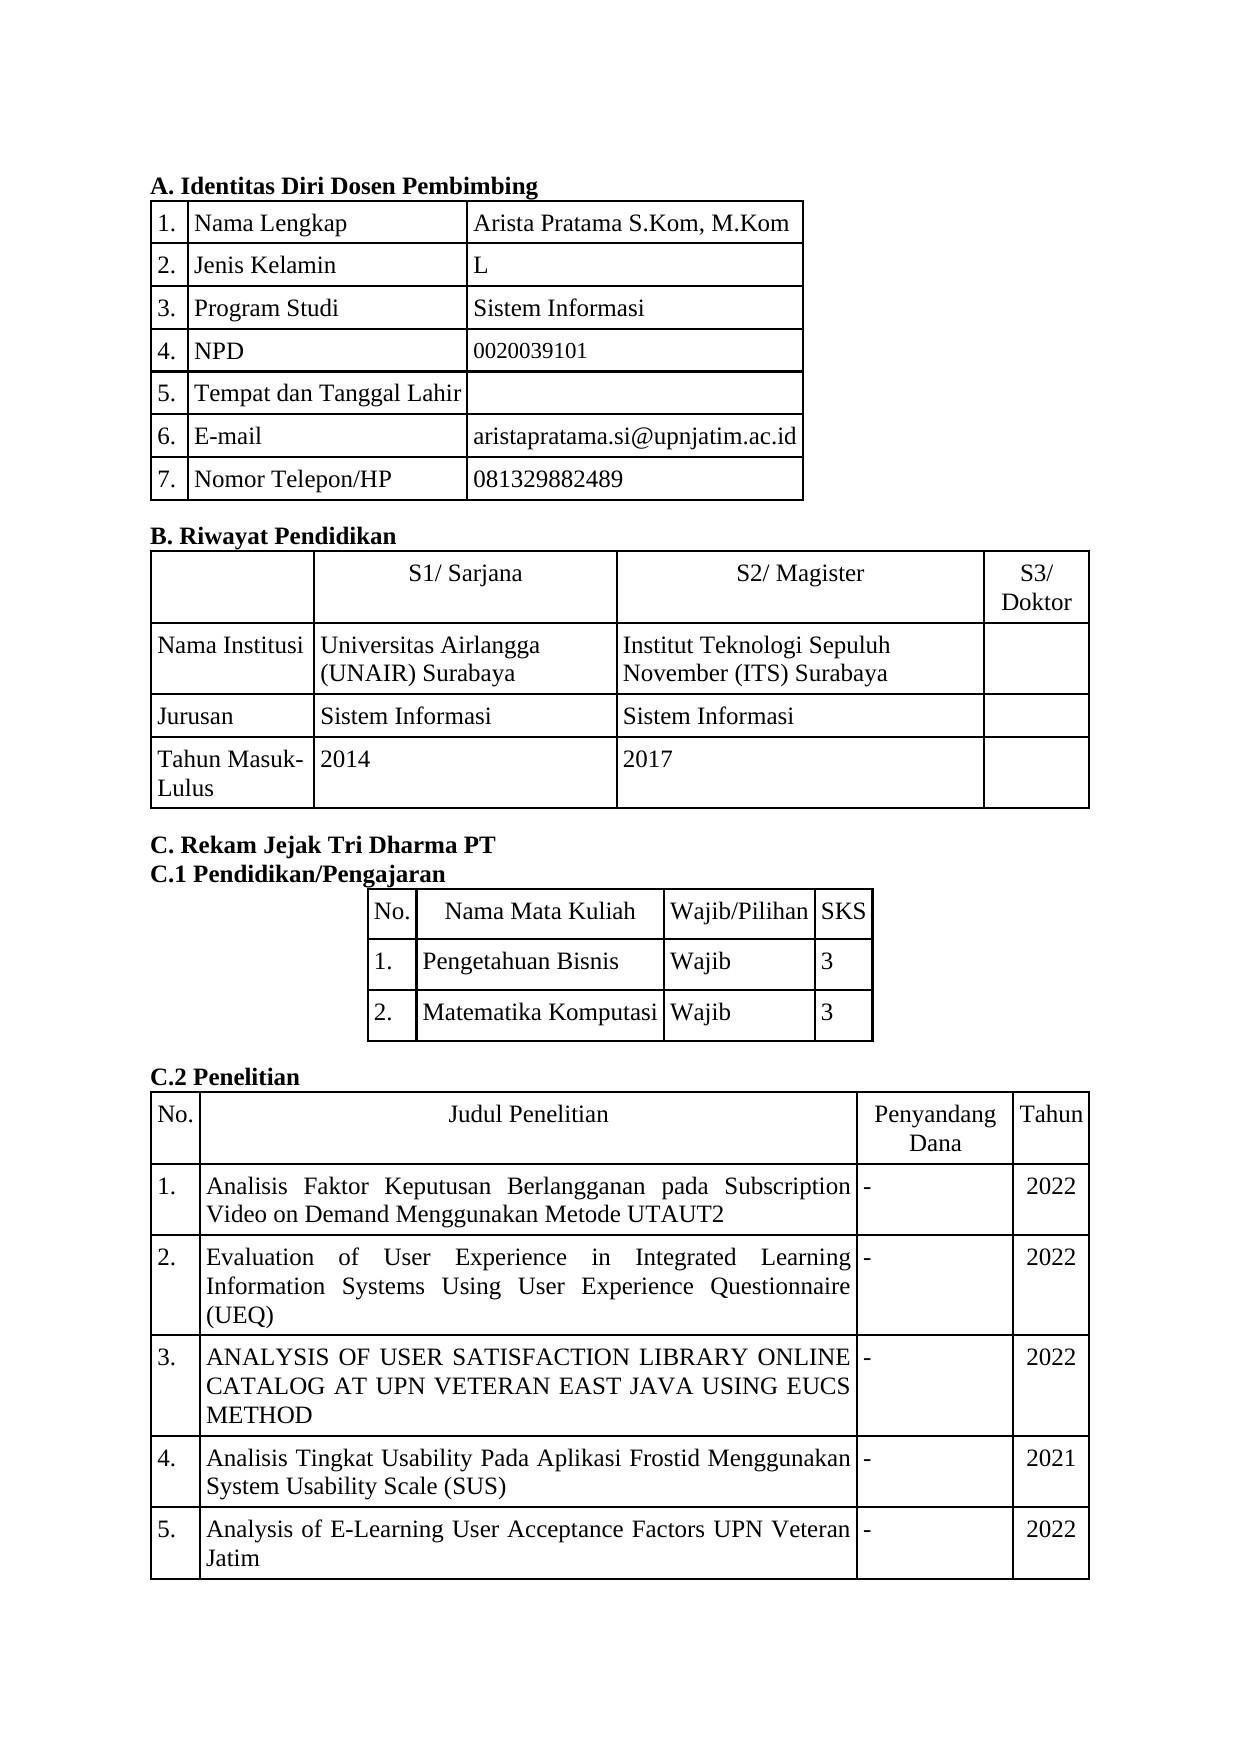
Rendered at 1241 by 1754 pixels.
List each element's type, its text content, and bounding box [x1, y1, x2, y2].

table_cell 3 [816, 991, 871, 1039]
table_header [152, 552, 313, 622]
table_cell Jurusan [152, 695, 313, 736]
table_header S2/ Magister [618, 552, 983, 622]
table_cell 2022 [1014, 1236, 1088, 1334]
table_cell [985, 624, 1088, 693]
table_cell aristapratama.si@upnjatim.ac.id [468, 415, 802, 456]
table_cell 2014 [315, 738, 616, 807]
table_cell Nomor Telepon/HP [189, 458, 466, 498]
table_cell Evaluation of User Experience in Integrated Learning Information Systems Using User Experience Questionnaire (UEQ) [201, 1236, 856, 1334]
table_cell 4. [152, 330, 187, 370]
table_header Tahun [1014, 1093, 1088, 1163]
table_cell 2021 [1014, 1437, 1088, 1506]
table_cell Analysis of E-Learning User Acceptance Factors UPN Veteran Jatim [201, 1508, 856, 1577]
table_cell 0020039101 [468, 330, 802, 370]
table_cell 1. [369, 940, 415, 989]
table_cell Tahun Masuk-Lulus [152, 738, 313, 807]
table_cell Wajib [665, 991, 814, 1039]
table_cell [985, 695, 1088, 736]
table_cell - [858, 1165, 1012, 1234]
table_header Nama Mata Kuliah [418, 890, 663, 938]
table_cell Program Studi [189, 287, 466, 328]
table_cell 2017 [618, 738, 983, 807]
text C.2 Penelitian [150, 1062, 1090, 1091]
table_cell - [858, 1336, 1012, 1434]
table_header Nama Lengkap [189, 202, 466, 242]
table_cell 7. [152, 458, 187, 498]
table_cell 5. [152, 1508, 199, 1577]
table_header Penyandang Dana [858, 1093, 1012, 1163]
table_header No. [369, 890, 415, 938]
table_cell 3. [152, 1336, 199, 1434]
table_cell 1. [152, 1165, 199, 1234]
table_cell 2022 [1014, 1165, 1088, 1234]
table_cell Nama Institusi [152, 624, 313, 693]
text C. Rekam Jejak Tri Dharma PT [150, 830, 1090, 859]
text B. Riwayat Pendidikan [150, 521, 1090, 550]
table_cell 2. [152, 244, 187, 285]
table_cell Matematika Komputasi [418, 991, 663, 1039]
table_cell 081329882489 [468, 458, 802, 498]
table_cell Pengetahuan Bisnis [418, 940, 663, 989]
table_cell 3 [816, 940, 871, 989]
table_cell ANALYSIS OF USER SATISFACTION LIBRARY ONLINE CATALOG AT UPN VETERAN EAST JAVA USING EUCS METHOD [201, 1336, 856, 1434]
table_cell - [858, 1437, 1012, 1506]
table_cell Wajib [665, 940, 814, 989]
table_header Wajib/Pilihan [665, 890, 814, 938]
text C.1 Pendidikan/Pengajaran [150, 859, 1090, 888]
table_header S1/ Sarjana [315, 552, 616, 622]
table_cell - [858, 1236, 1012, 1334]
table_cell Sistem Informasi [468, 287, 802, 328]
table_cell - [858, 1508, 1012, 1577]
table_cell [985, 738, 1088, 807]
table_header SKS [816, 890, 871, 938]
table_cell L [468, 244, 802, 285]
table_cell Tempat dan Tanggal Lahir [189, 373, 466, 413]
table_header Judul Penelitian [201, 1093, 856, 1163]
table_header S3/ Doktor [985, 552, 1088, 622]
table_cell Universitas Airlangga (UNAIR) Surabaya [315, 624, 616, 693]
table_cell 6. [152, 415, 187, 456]
table_cell Sistem Informasi [315, 695, 616, 736]
table_header No. [152, 1093, 199, 1163]
table_cell 3. [152, 287, 187, 328]
table_cell Analisis Faktor Keputusan Berlangganan pada Subscription Video on Demand Menggunakan Metode UTAUT2 [201, 1165, 856, 1234]
table_cell 4. [152, 1437, 199, 1506]
table_cell [468, 373, 802, 413]
table_cell 2. [369, 991, 415, 1039]
table_cell 2. [152, 1236, 199, 1334]
table_cell NPD [189, 330, 466, 370]
table_header 1. [152, 202, 187, 242]
table_cell Sistem Informasi [618, 695, 983, 736]
table_cell 5. [152, 373, 187, 413]
table_cell Jenis Kelamin [189, 244, 466, 285]
table_cell 2022 [1014, 1508, 1088, 1577]
table_header Arista Pratama S.Kom, M.Kom [468, 202, 802, 242]
text A. Identitas Diri Dosen Pembimbing [150, 171, 1090, 199]
table_cell Institut Teknologi Sepuluh November (ITS) Surabaya [618, 624, 983, 693]
table_cell E-mail [189, 415, 466, 456]
table_cell 2022 [1014, 1336, 1088, 1434]
table_cell Analisis Tingkat Usability Pada Aplikasi Frostid Menggunakan System Usability Scale (SUS) [201, 1437, 856, 1506]
